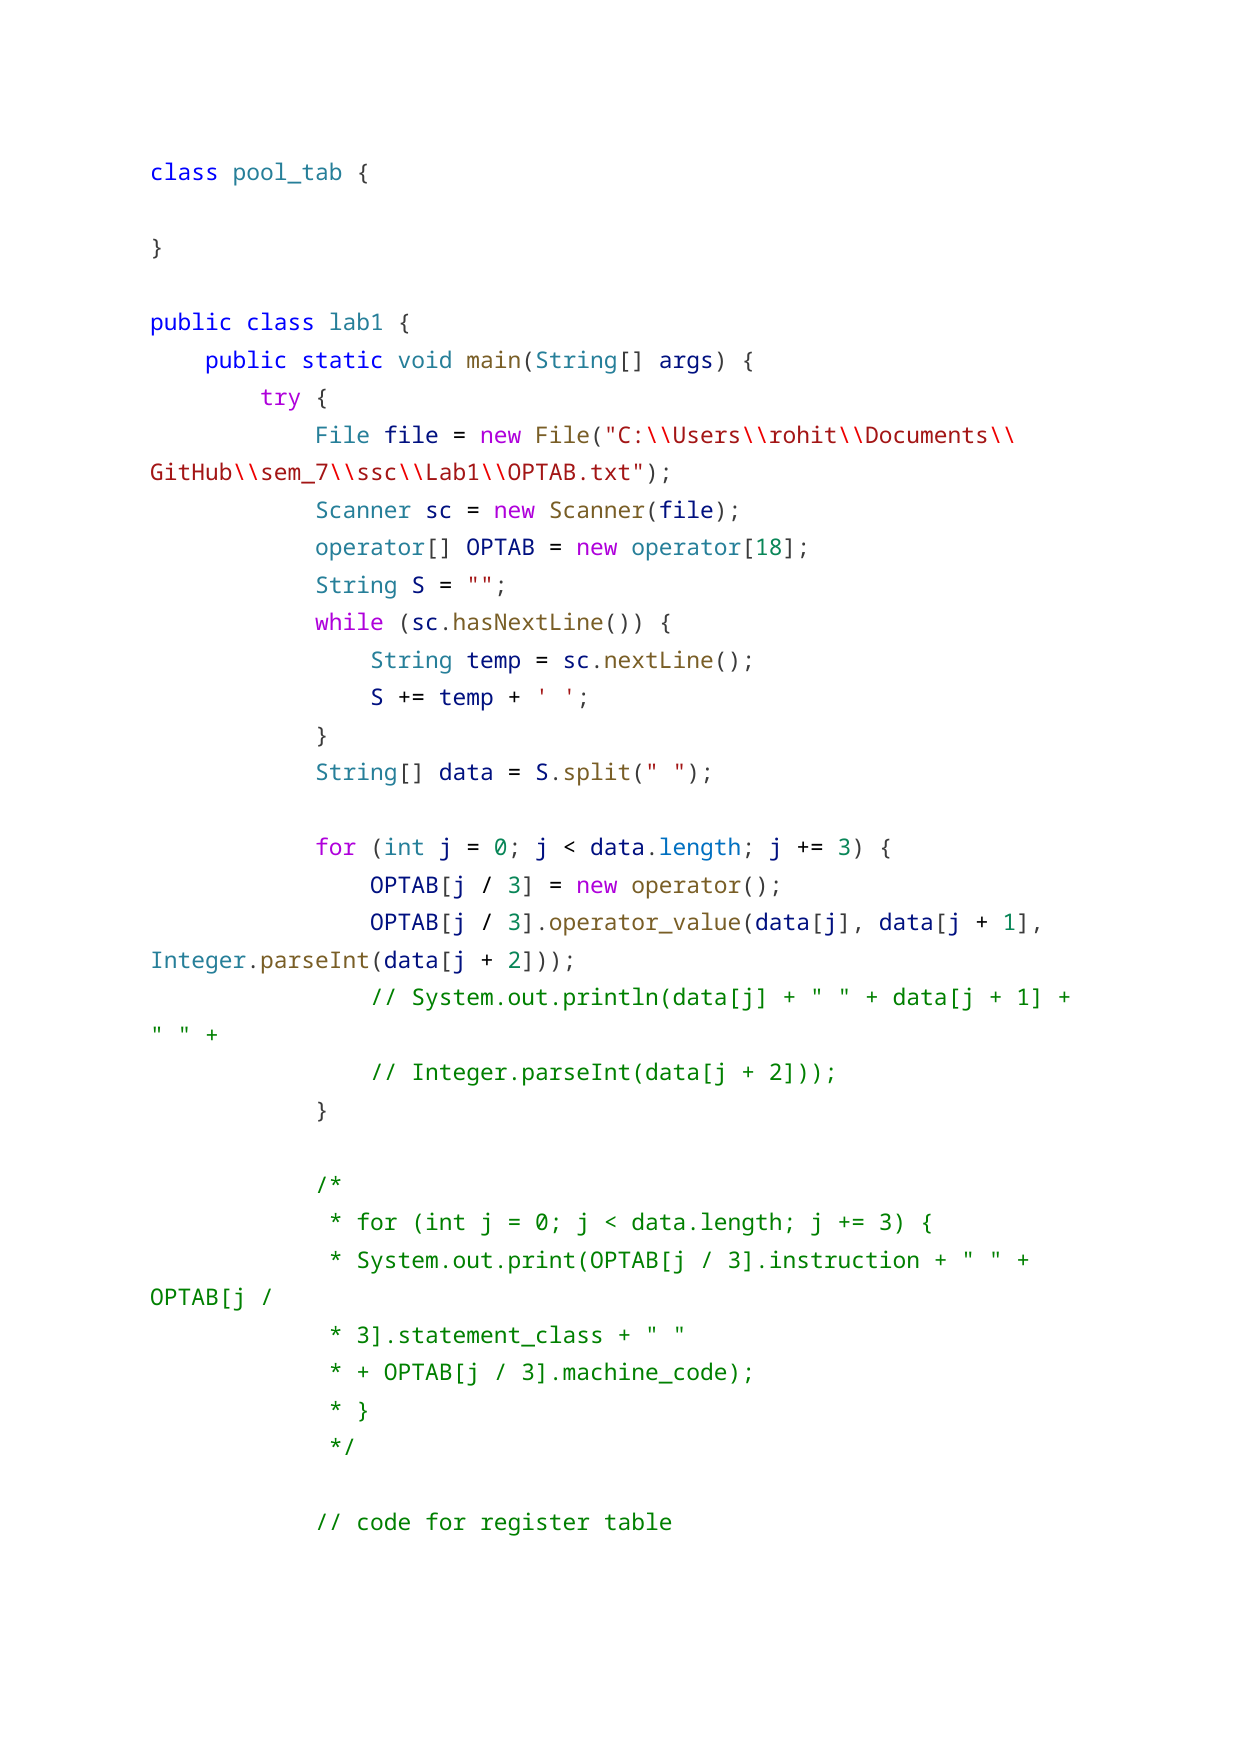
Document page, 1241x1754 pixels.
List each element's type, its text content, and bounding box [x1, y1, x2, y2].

text * for (int j = 0; j < data.length; j += 3) { [150, 1200, 1090, 1237]
text OPTAB[j / 3] = new operator(); [150, 862, 1090, 900]
text public class lab1 { [150, 300, 1090, 337]
text class pool_tab { [150, 150, 1090, 187]
text String temp = sc.nextLine(); [150, 637, 1090, 675]
text Scanner sc = new Scanner(file); [150, 487, 1090, 525]
text * + OPTAB[j / 3].machine_code); [150, 1350, 1090, 1387]
text String[] data = S.split(" "); [150, 750, 1090, 787]
text String S = ""; [150, 562, 1090, 600]
text * System.out.print(OPTAB[j / 3].instruction + " " + OPTAB[j / [150, 1237, 1090, 1312]
text while (sc.hasNextLine()) { [150, 600, 1090, 637]
text /* [150, 1162, 1090, 1200]
text * 3].statement_class + " " [150, 1312, 1090, 1350]
text OPTAB[j / 3].operator_value(data[j], data[j + 1], Integer.parseInt(data[j + 2])); [150, 900, 1090, 975]
text } [150, 1087, 1090, 1125]
text // Integer.parseInt(data[j + 2])); [150, 1050, 1090, 1087]
text } [150, 712, 1090, 750]
text // code for register table [150, 1500, 1090, 1537]
text for (int j = 0; j < data.length; j += 3) { [150, 825, 1090, 862]
text */ [150, 1425, 1090, 1462]
text S += temp + ' '; [150, 675, 1090, 712]
text } [150, 225, 1090, 262]
text * } [150, 1387, 1090, 1425]
text operator[] OPTAB = new operator[18]; [150, 525, 1090, 562]
text File file = new File("C:\\Users\\rohit\\Documents\\GitHub\\sem_7\\ssc\\Lab1\\OPTAB.txt"); [150, 412, 1090, 487]
text public static void main(String[] args) { [150, 337, 1090, 375]
text // System.out.println(data[j] + " " + data[j + 1] + " " + [150, 975, 1090, 1050]
text try { [150, 375, 1090, 412]
